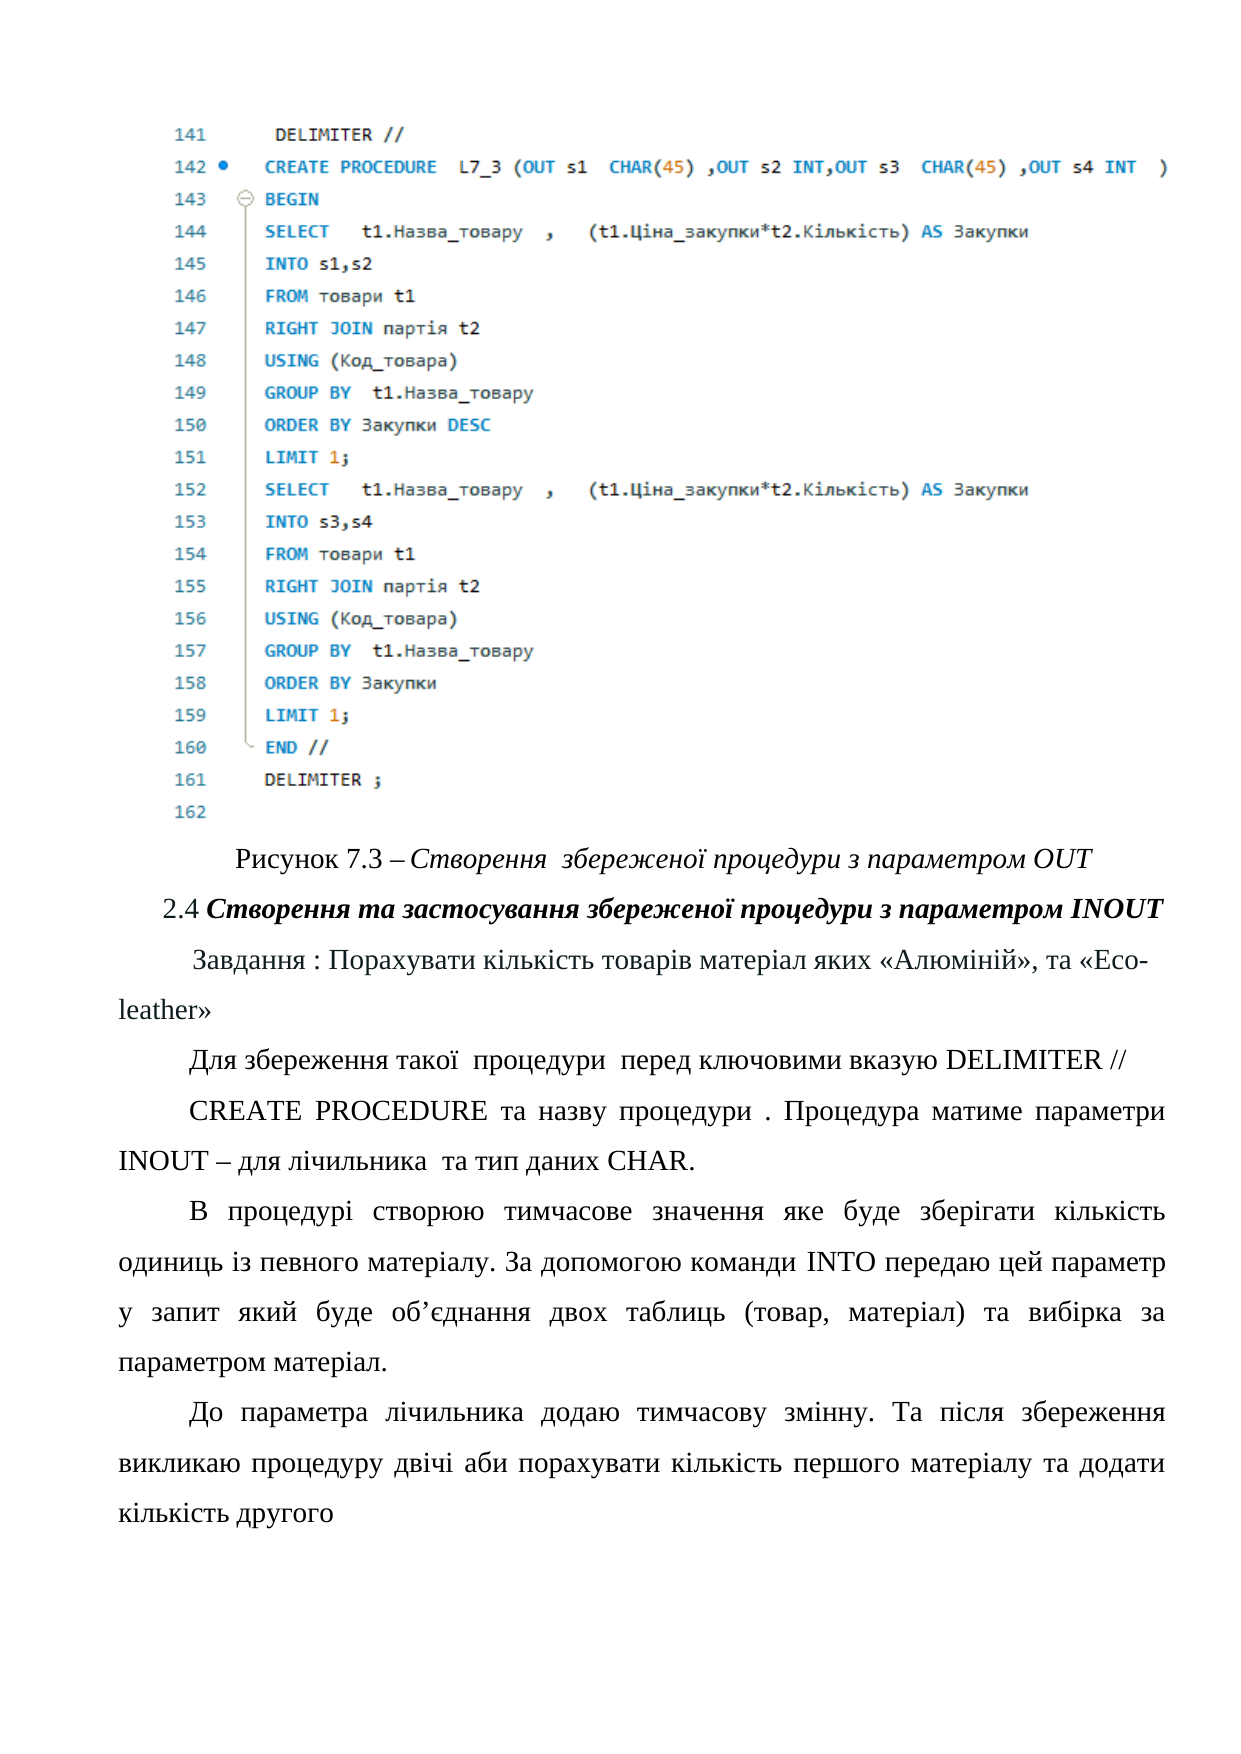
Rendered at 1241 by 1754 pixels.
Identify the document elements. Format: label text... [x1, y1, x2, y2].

text В процедурі створюю тимчасове значення яке буде зберігати кількість одиниць із певного матеріалу. За допомогою команди INTO передаю цей параметр у запит який буде об’єднання двох таблиць (товар, матеріал) та вибірка за параметром матеріал. [118, 1193, 1167, 1378]
text До параметра лічильника додаю тимчасову змінну. Та після збереження викликаю процедуру двічі аби порахувати кількість першого матеріалу та додати кількість другого [118, 1394, 1167, 1529]
text Завдання : Порахувати кількість товарів матеріал яких «Алюміній», та «Eco-leather» [118, 942, 1167, 1026]
picture [162, 118, 1226, 829]
text Рисунок 7.3 – Створення збереженої процедури з параметром OUT [148, 841, 1167, 875]
text CREATE PROCEDURE та назву процедури . Процедура матиме параметри INOUT – для лічильника та тип даних CHAR. [118, 1093, 1167, 1177]
text Для збереження такої процедури перед ключовими вказую DELIMITER // [118, 1042, 1167, 1076]
text 2.4 Створення та застосування збереженої процедури з параметром INOUT [148, 891, 1167, 925]
